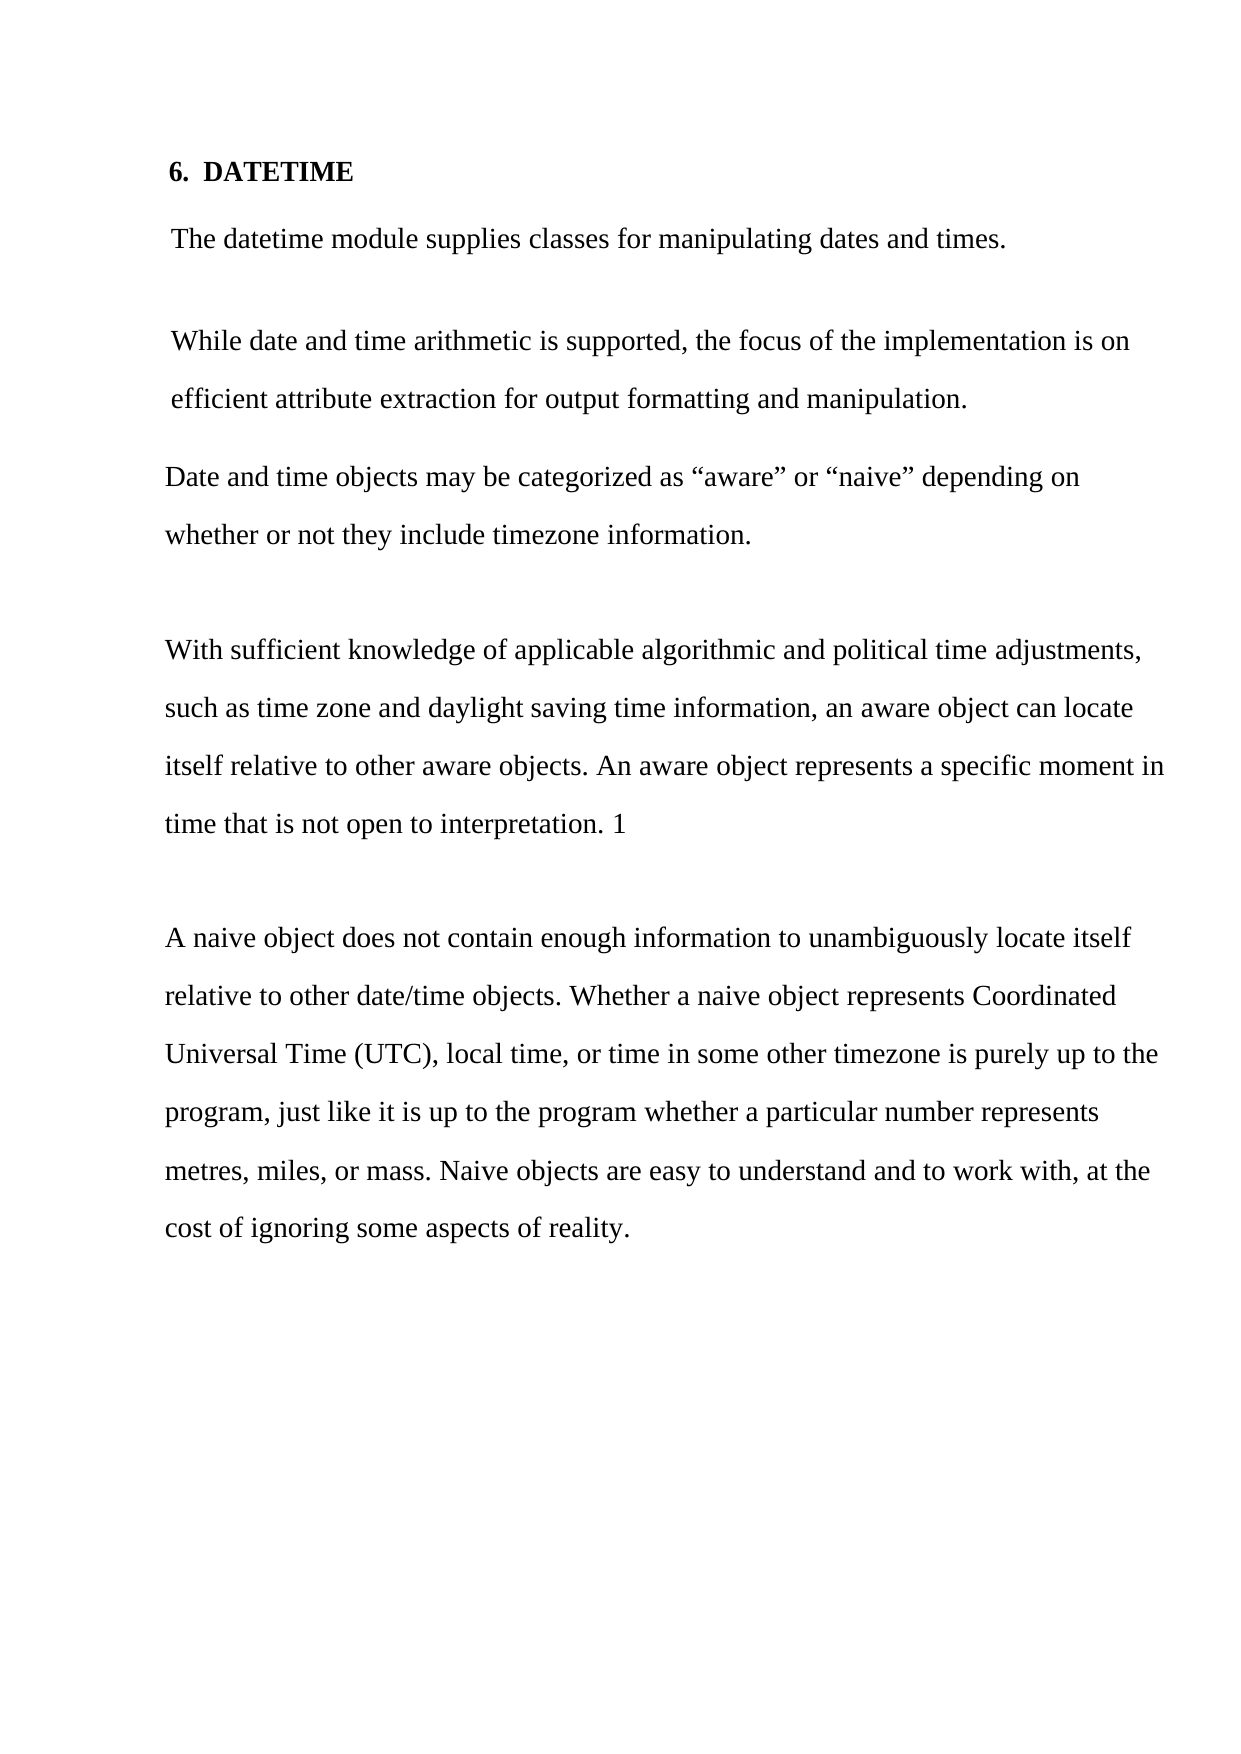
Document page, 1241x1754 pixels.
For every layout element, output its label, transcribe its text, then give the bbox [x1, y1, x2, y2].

text While date and time arithmetic is supported, the focus of the implementation is on efficient attribute extraction for output formatting and manipulation. [171, 323, 1184, 415]
subtitle 6. DATETIME [168, 154, 1234, 187]
text With sufficient knowledge of applicable algorithmic and political time adjustments, such as time zone and daylight saving time information, an aware object can locate itself relative to other aware objects. An aware object represents a specific moment in time that is not open to interpretation. 1 [164, 632, 1184, 839]
text A naive object does not contain enough information to unambiguously locate itself relative to other date/time objects. Whether a naive object represents Coordinated Universal Time (UTC), local time, or time in some other timezone is purely up to the program, just like it is up to the program whether a particular number represents metres, miles, or mass. Naive objects are easy to understand and to work with, at the cost of ignoring some aspects of reality. [164, 921, 1178, 1244]
text Date and time objects may be categorized as “aware” or “naive” depending on whether or not they include timezone information. [164, 459, 1168, 550]
text The datetime module supplies classes for manipulating dates and times. [171, 222, 1234, 255]
